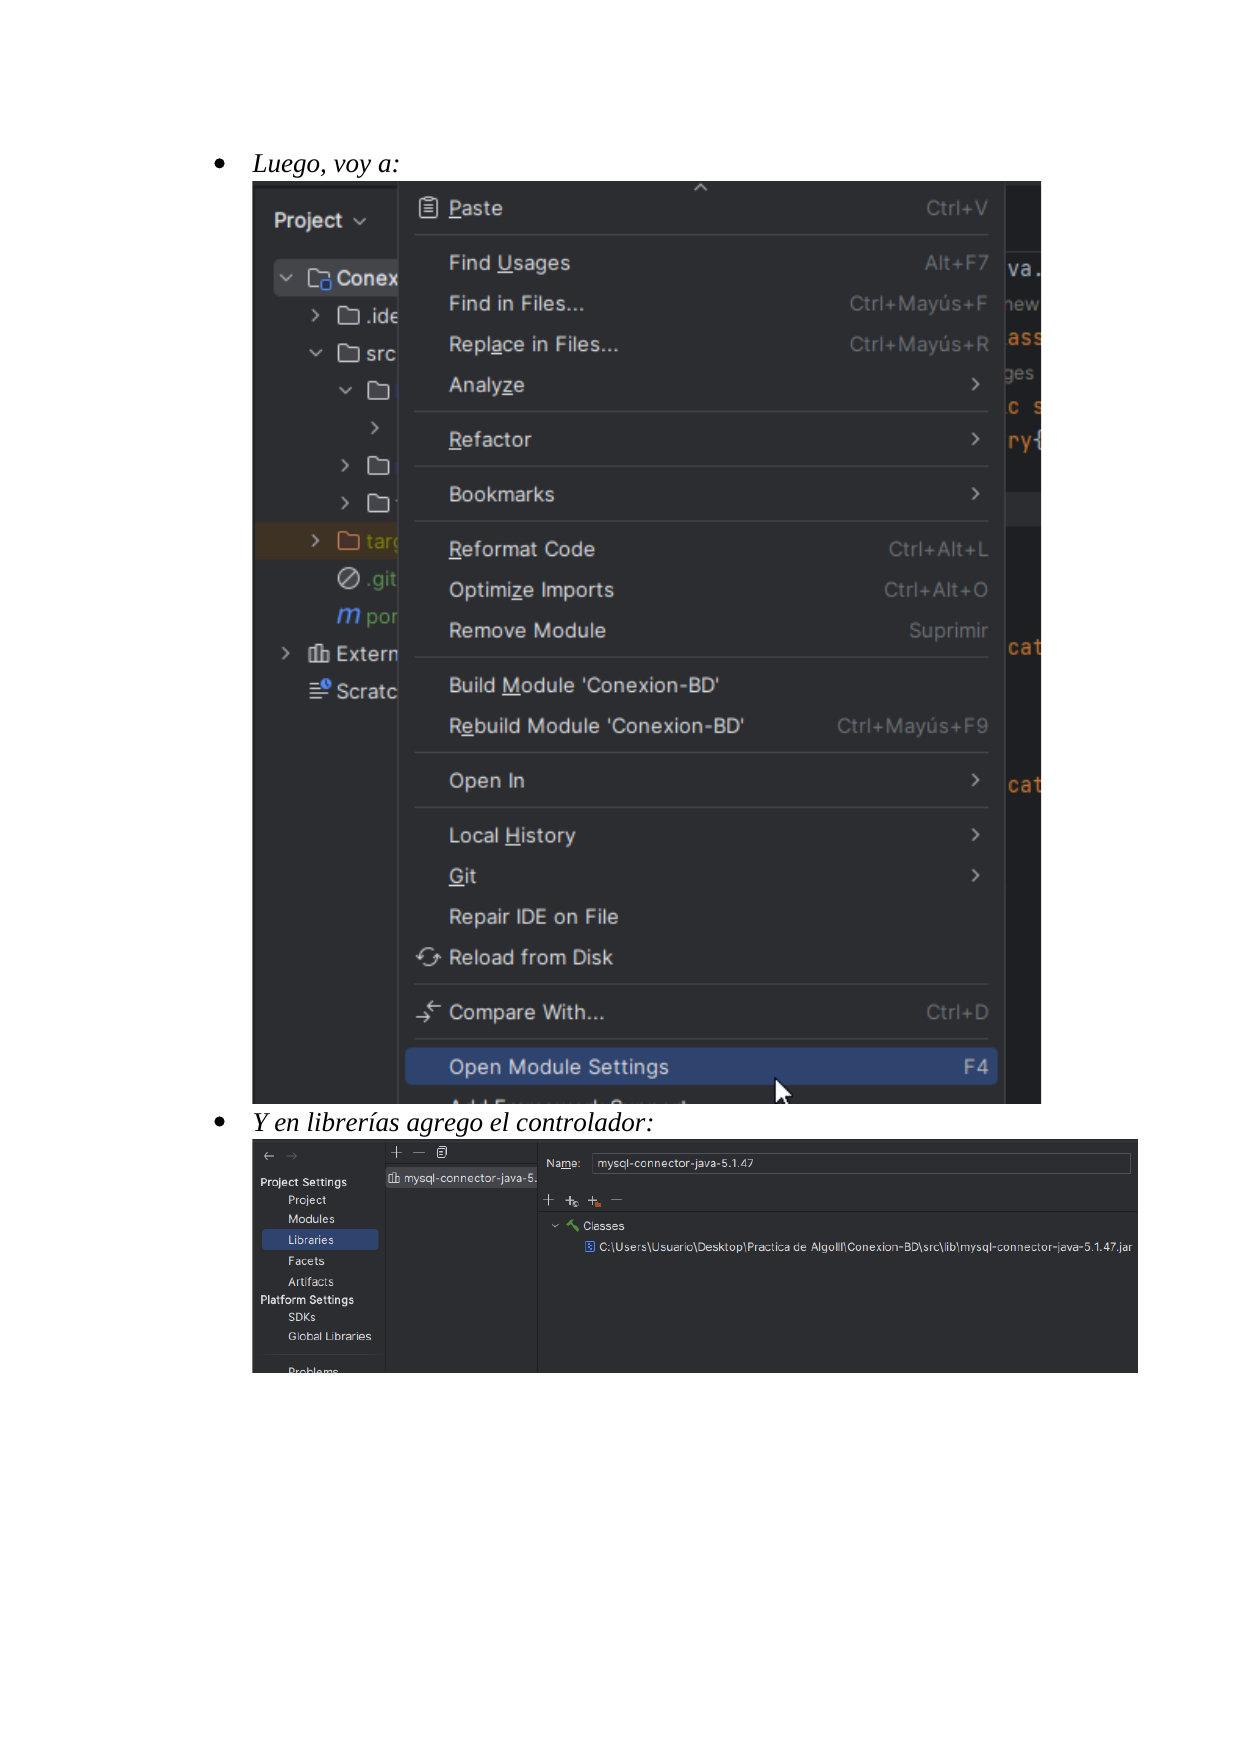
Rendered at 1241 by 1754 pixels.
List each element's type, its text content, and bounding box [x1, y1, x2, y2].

picture [252, 181, 1042, 1104]
list Y en librerías agrego el controlador: [215, 1106, 1063, 1137]
picture [252, 1139, 1138, 1373]
list Luego, voy a: [215, 148, 1063, 179]
